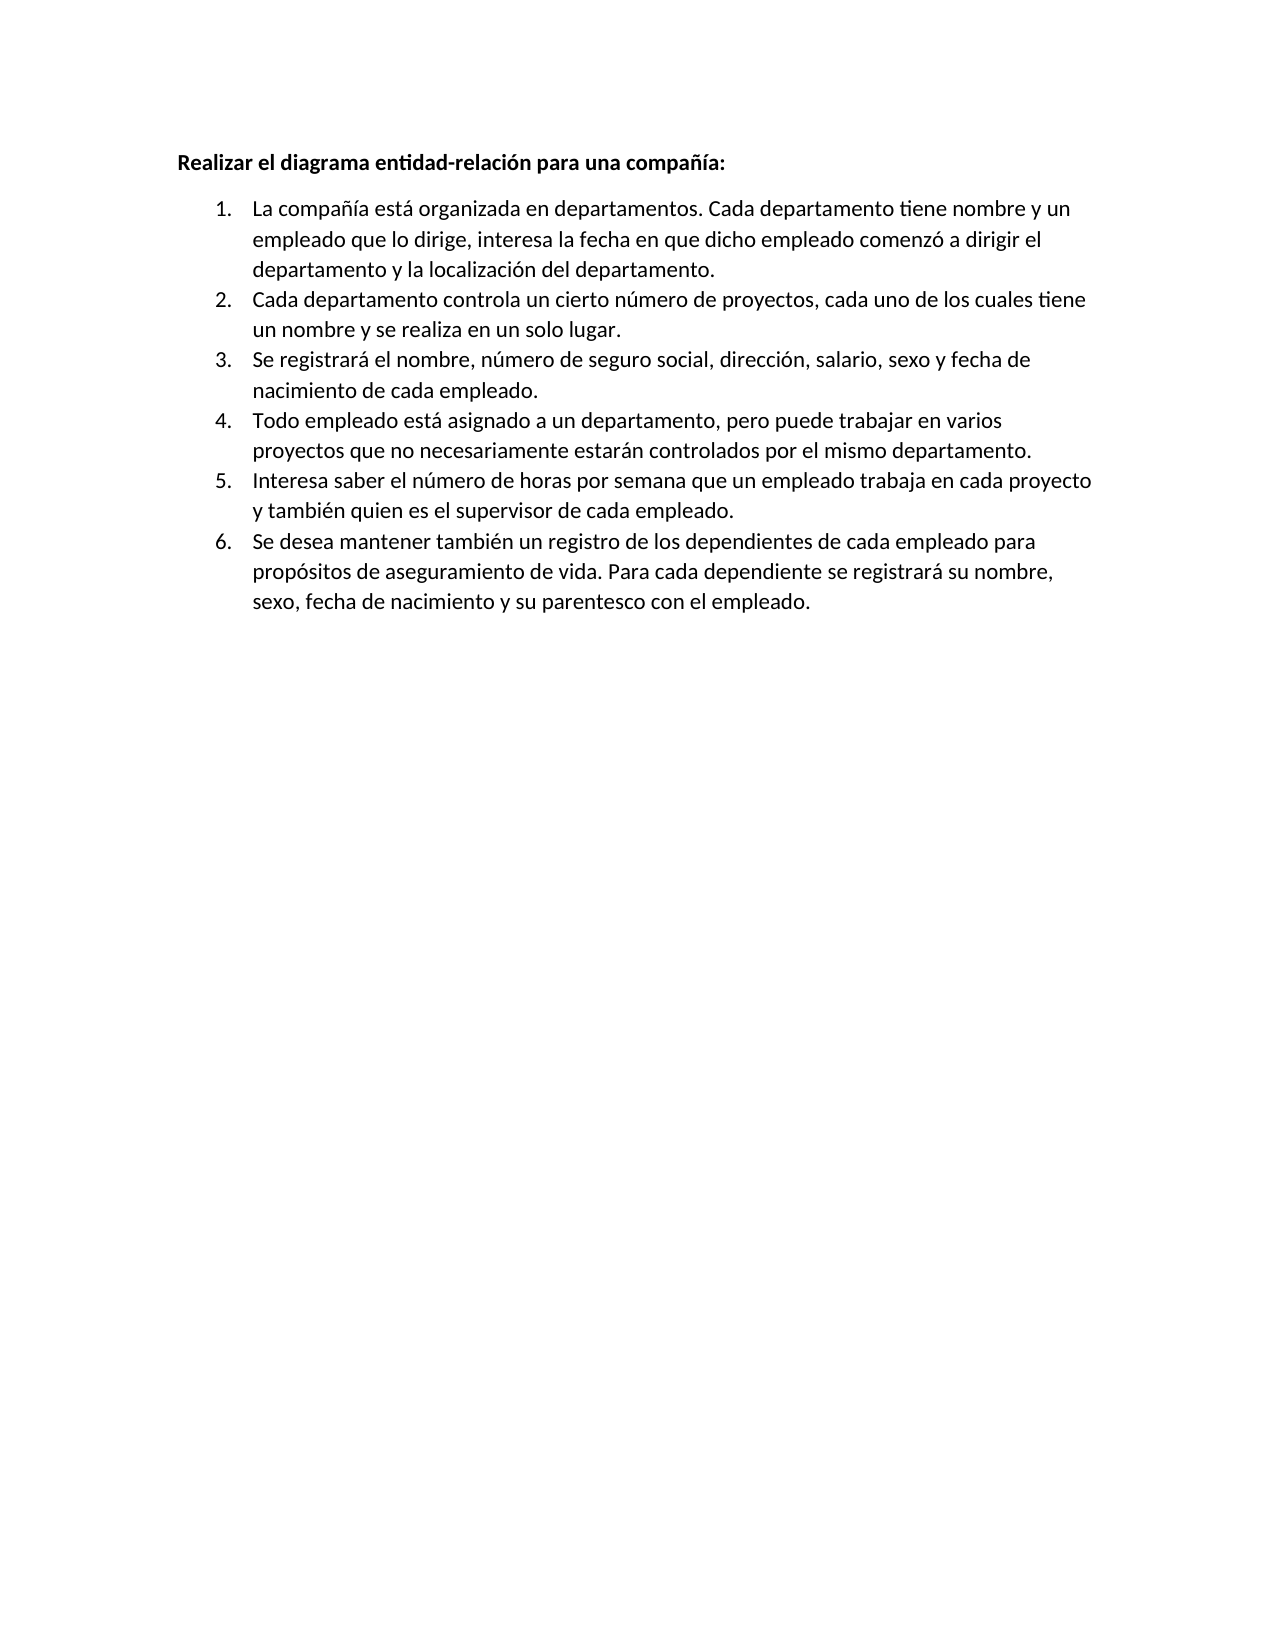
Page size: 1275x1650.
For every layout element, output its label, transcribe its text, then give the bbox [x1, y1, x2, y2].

list Se registrará el nombre, número de seguro social, dirección, salario, sexo y fecha de nacimiento de cada empleado. [215, 346, 1098, 404]
list Cada departamento controla un cierto número de proyectos, cada uno de los cuales tiene un nombre y se realiza en un solo lugar. [215, 285, 1098, 343]
list Interesa saber el número de horas por semana que un empleado trabaja en cada proyecto y también quien es el supervisor de cada empleado. [215, 466, 1098, 524]
list Todo empleado está asignado a un departamento, pero puede trabajar en varios proyectos que no necesariamente estarán controlados por el mismo departamento. [215, 406, 1098, 464]
list La compañía está organizada en departamentos. Cada departamento tiene nombre y un empleado que lo dirige, interesa la fecha en que dicho empleado comenzó a dirigir el departamento y la localización del departamento. [215, 194, 1098, 283]
list Se desea mantener también un registro de los dependientes de cada empleado para propósitos de aseguramiento de vida. Para cada dependiente se registrará su nombre, sexo, fecha de nacimiento y su parentesco con el empleado. [215, 527, 1098, 615]
text Realizar el diagrama entidad-relación para una compañía: [177, 148, 1098, 176]
